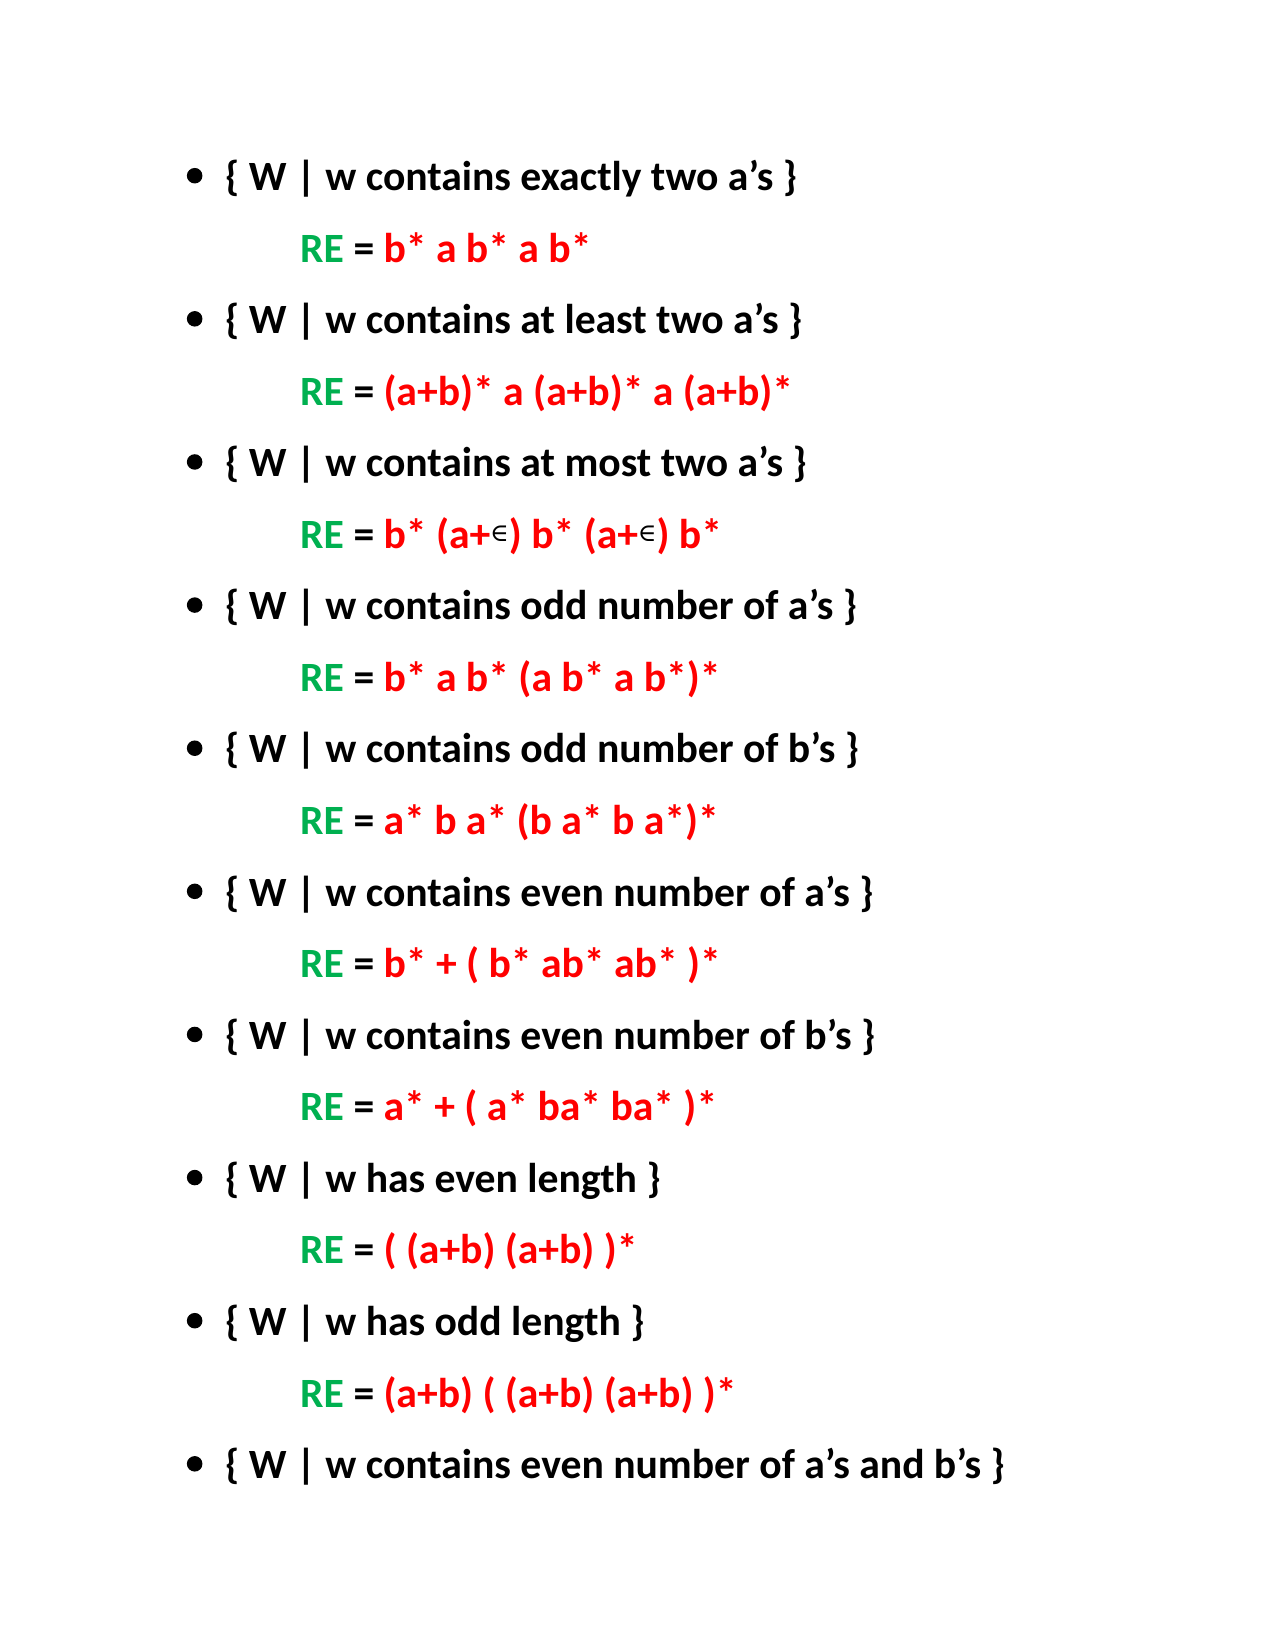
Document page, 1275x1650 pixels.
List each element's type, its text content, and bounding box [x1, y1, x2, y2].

list { W | w contains even number of a’s } [187, 866, 1125, 916]
text RE = b* a b* (a b* a b*)* [225, 651, 1125, 702]
text RE = a* + ( a* ba* ba* )* [225, 1080, 1125, 1131]
list { W | w contains odd number of b’s } [187, 722, 1125, 773]
text RE = b* + ( b* ab* ab* )* [225, 937, 1125, 988]
text RE = b* (a+) b* (a+) b* [225, 508, 1125, 559]
text RE = (a+b) ( (a+b) (a+b) )* [225, 1367, 1125, 1417]
list { W | w has even length } [187, 1152, 1125, 1203]
text RE = a* b a* (b a* b a*)* [225, 794, 1125, 845]
list { W | w contains even number of b’s } [187, 1009, 1125, 1059]
text RE = (a+b)* a (a+b)* a (a+b)* [225, 365, 1125, 416]
list { W | w contains even number of a’s and b’s } [187, 1438, 1125, 1489]
list { W | w contains at most two a’s } [187, 436, 1125, 487]
text RE = b* a b* a b* [225, 222, 1125, 272]
text RE = ( (a+b) (a+b) )* [225, 1223, 1125, 1274]
list { W | w contains odd number of a’s } [187, 579, 1125, 630]
list { W | w has odd length } [187, 1295, 1125, 1346]
list { W | w contains at least two a’s } [187, 293, 1125, 344]
list { W | w contains exactly two a’s } [187, 150, 1125, 201]
